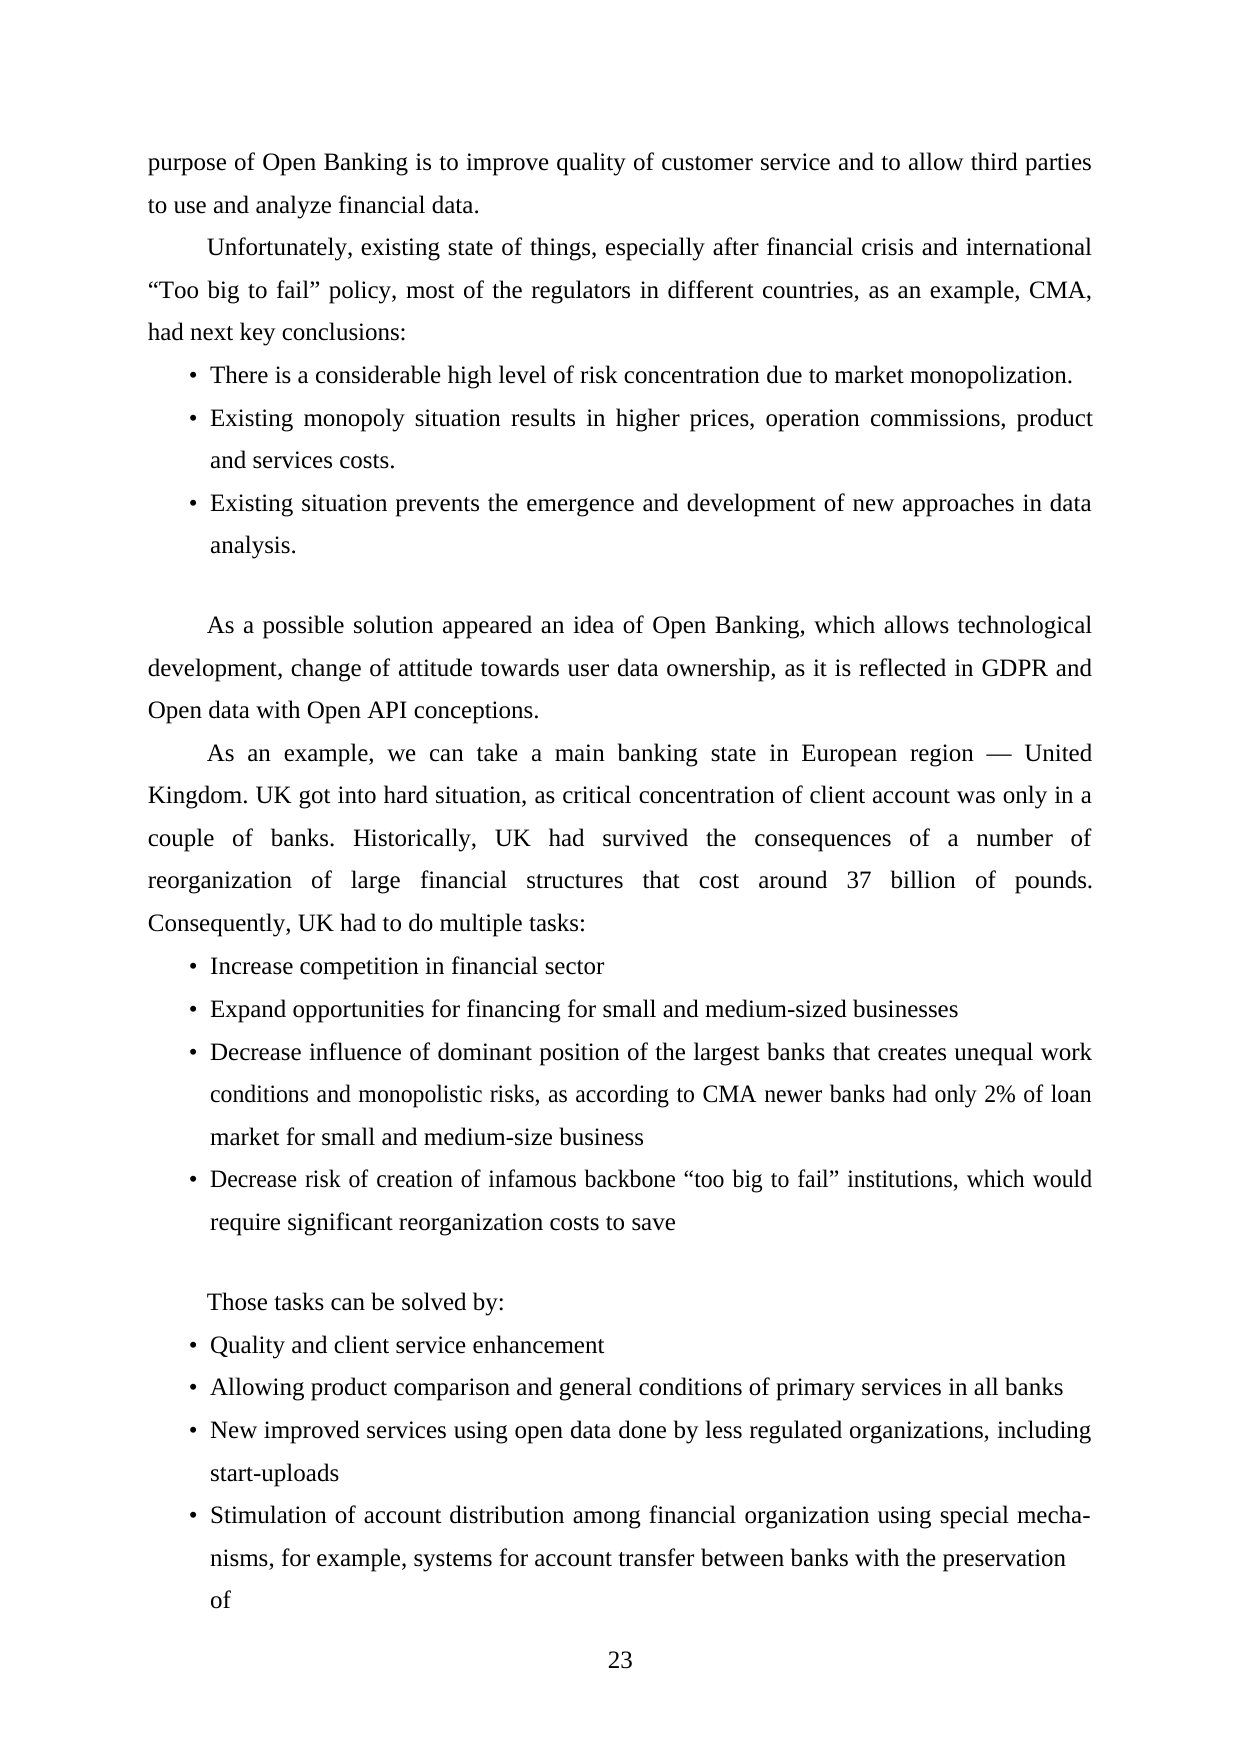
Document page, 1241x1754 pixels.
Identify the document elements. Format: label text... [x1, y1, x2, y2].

list Increase competition in financial sector [188, 951, 1105, 980]
text purpose of Open Banking is to improve quality of customer service and to allow third parties to use and analyze financial data. [148, 147, 1093, 218]
text As a possible solution appeared an idea of Open Banking, which allows technological development, change of attitude towards user data ownership, as it is reflected in GDPR and Open data with Open API conceptions. [148, 611, 1093, 724]
text Those tasks can be solved by: [207, 1287, 1105, 1316]
list Existing situation prevents the emergence and development of new approaches in data analysis. [189, 488, 1093, 559]
list There is a considerable high level of risk concentration due to market monopolization. [188, 360, 1105, 389]
list Decrease influence of dominant position of the largest banks that creates unequal work conditions and monopolistic risks, as according to CMA newer banks had only 2% of loan market for small and medium-size business [189, 1037, 1093, 1150]
list New improved services using open data done by less regulated organizations, including start-uploads [189, 1415, 1093, 1487]
list Expand opportunities for financing for small and medium-sized businesses [188, 994, 1105, 1022]
list Stimulation of account distribution among financial organization using special mecha- nisms, for example, systems for account transfer between banks with the preservation of [189, 1501, 1093, 1614]
list Existing monopoly situation results in higher prices, operation commissions, product and services costs. [189, 403, 1093, 474]
text Unfortunately, existing state of things, especially after financial crisis and international “Too big to fail” policy, most of the regulators in different countries, as an example, CMA, had next key conclusions: [148, 232, 1093, 346]
text As an example, we can take a main banking state in European region — United Kingdom. UK got into hard situation, as critical concentration of client account was only in a couple of banks. Historically, UK had survived the consequences of a number of reorganization of large financial structures that cost around 37 billion of pounds. Consequently, UK had to do multiple tasks: [148, 738, 1093, 937]
list Allowing product comparison and general conditions of primary services in all banks [188, 1372, 1105, 1401]
list Quality and client service enhancement [188, 1330, 1105, 1358]
list Decrease risk of creation of infamous backbone “too big to fail” institutions, which would require significant reorganization costs to save [189, 1164, 1093, 1236]
